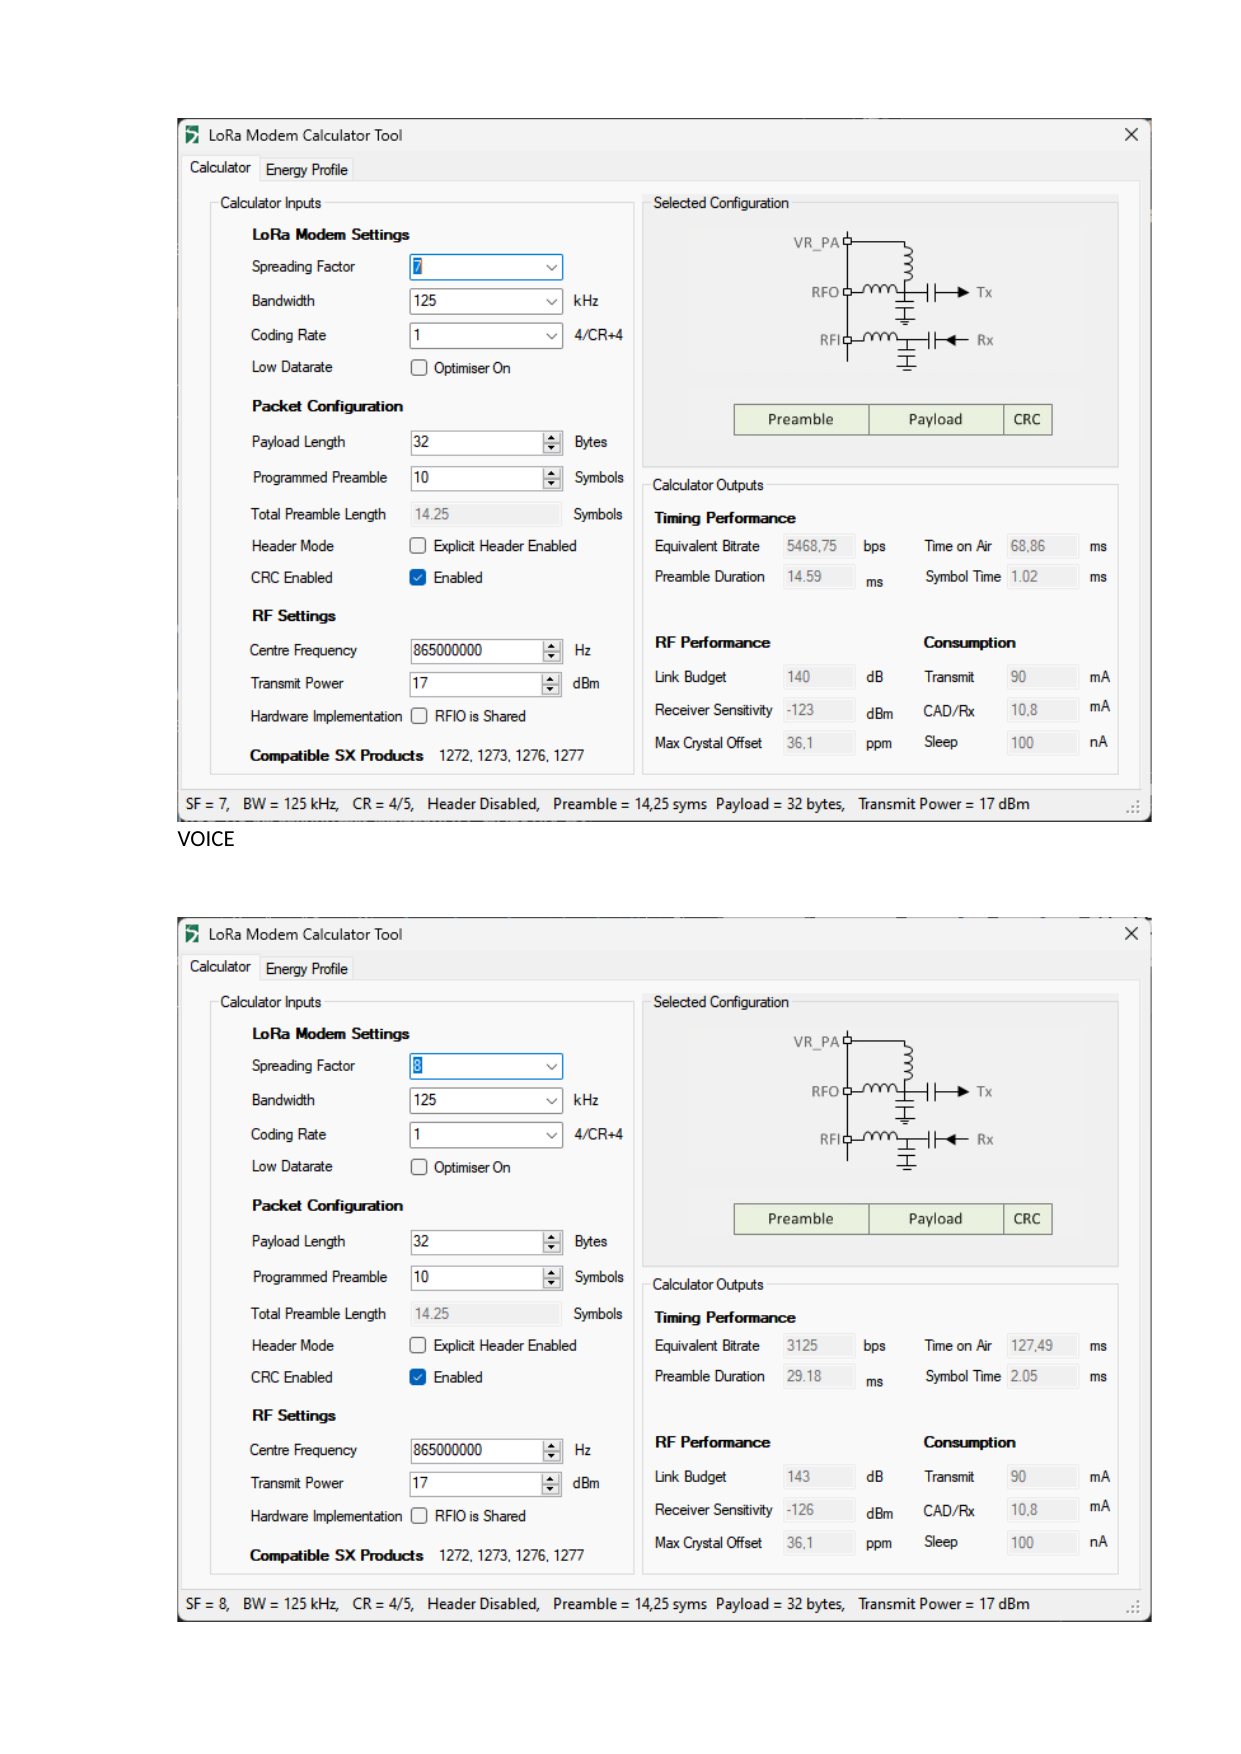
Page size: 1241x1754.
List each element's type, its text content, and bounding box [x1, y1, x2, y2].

text VOICE [177, 822, 1152, 852]
picture [177, 118, 1152, 822]
picture [177, 917, 1152, 1622]
